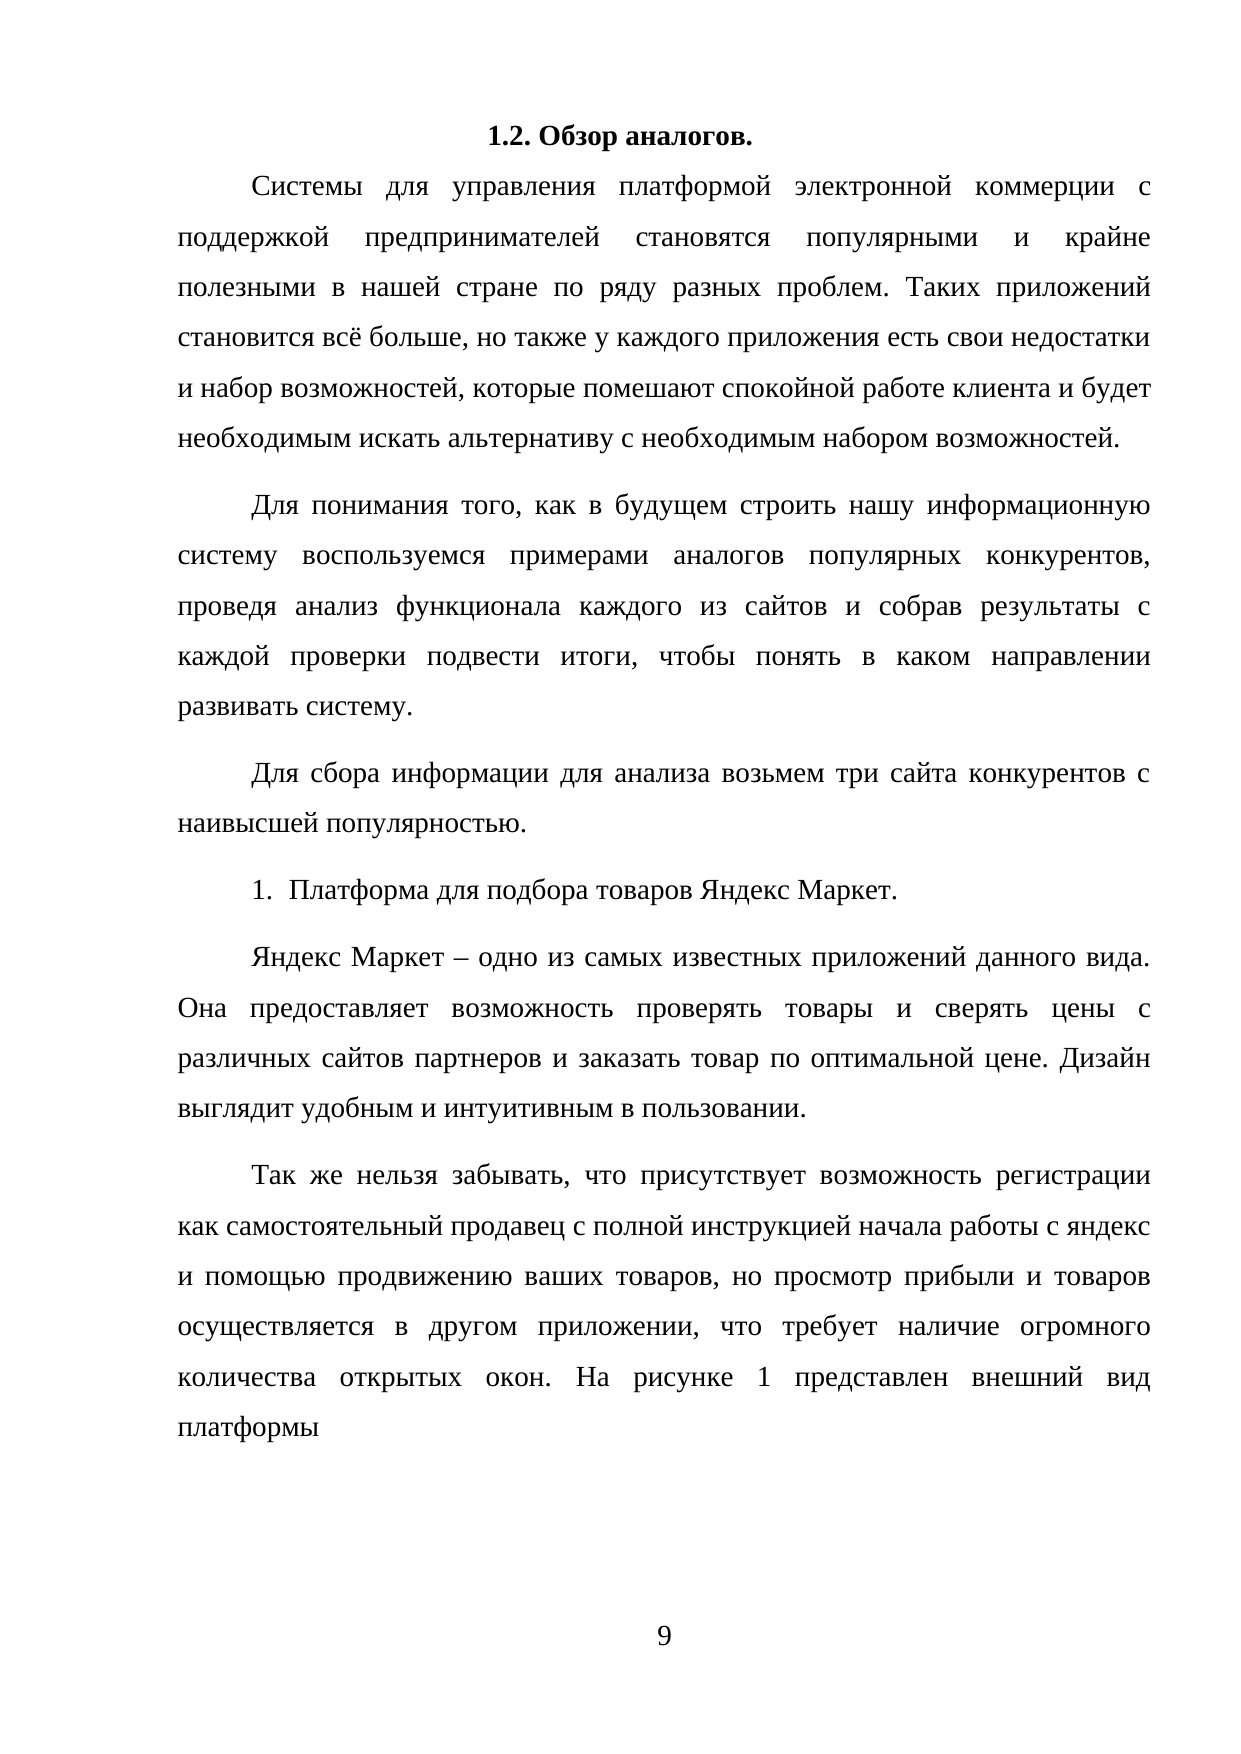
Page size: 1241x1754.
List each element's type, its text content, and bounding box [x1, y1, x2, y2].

text Для сбора информации для анализа возьмем три сайта конкурентов с наивысшей популярностью. [177, 755, 1152, 839]
text Для понимания того, как в будущем строить нашу информационную систему воспользуемся примерами аналогов популярных конкурентов, проведя анализ функционала каждого из сайтов и собрав результаты с каждой проверки подвести итоги, чтобы понять в каком направлении развивать систему. [177, 487, 1152, 722]
text Так же нельзя забывать, что присутствует возможность регистрации как самостоятельный продавец с полной инструкцией начала работы с яндекс и помощью продвижению ваших товаров, но просмотр прибыли и товаров осуществляется в другом приложении, что требует наличие огромного количества открытых окон. На рисунке 1 представлен внешний вид платформы [177, 1157, 1152, 1442]
text Системы для управления платформой электронной коммерции с поддержкой предпринимателей становятся популярными и крайне полезными в нашей стране по ряду разных проблем. Таких приложений становится всё больше, но также у каждого приложения есть свои недостатки и набор возможностей, которые помешают спокойной работе клиента и будет необходимым искать альтернативу с необходимым набором возможностей. [177, 168, 1152, 453]
subtitle 1.2. Обзор аналогов. [177, 118, 1063, 152]
list Платформа для подбора товаров Яндекс Маркет. [251, 872, 1152, 906]
text Яндекс Маркет – одно из самых известных приложений данного вида. Она предоставляет возможность проверять товары и сверять цены с различных сайтов партнеров и заказать товар по оптимальной цене. Дизайн выглядит удобным и интуитивным в пользовании. [177, 939, 1152, 1124]
